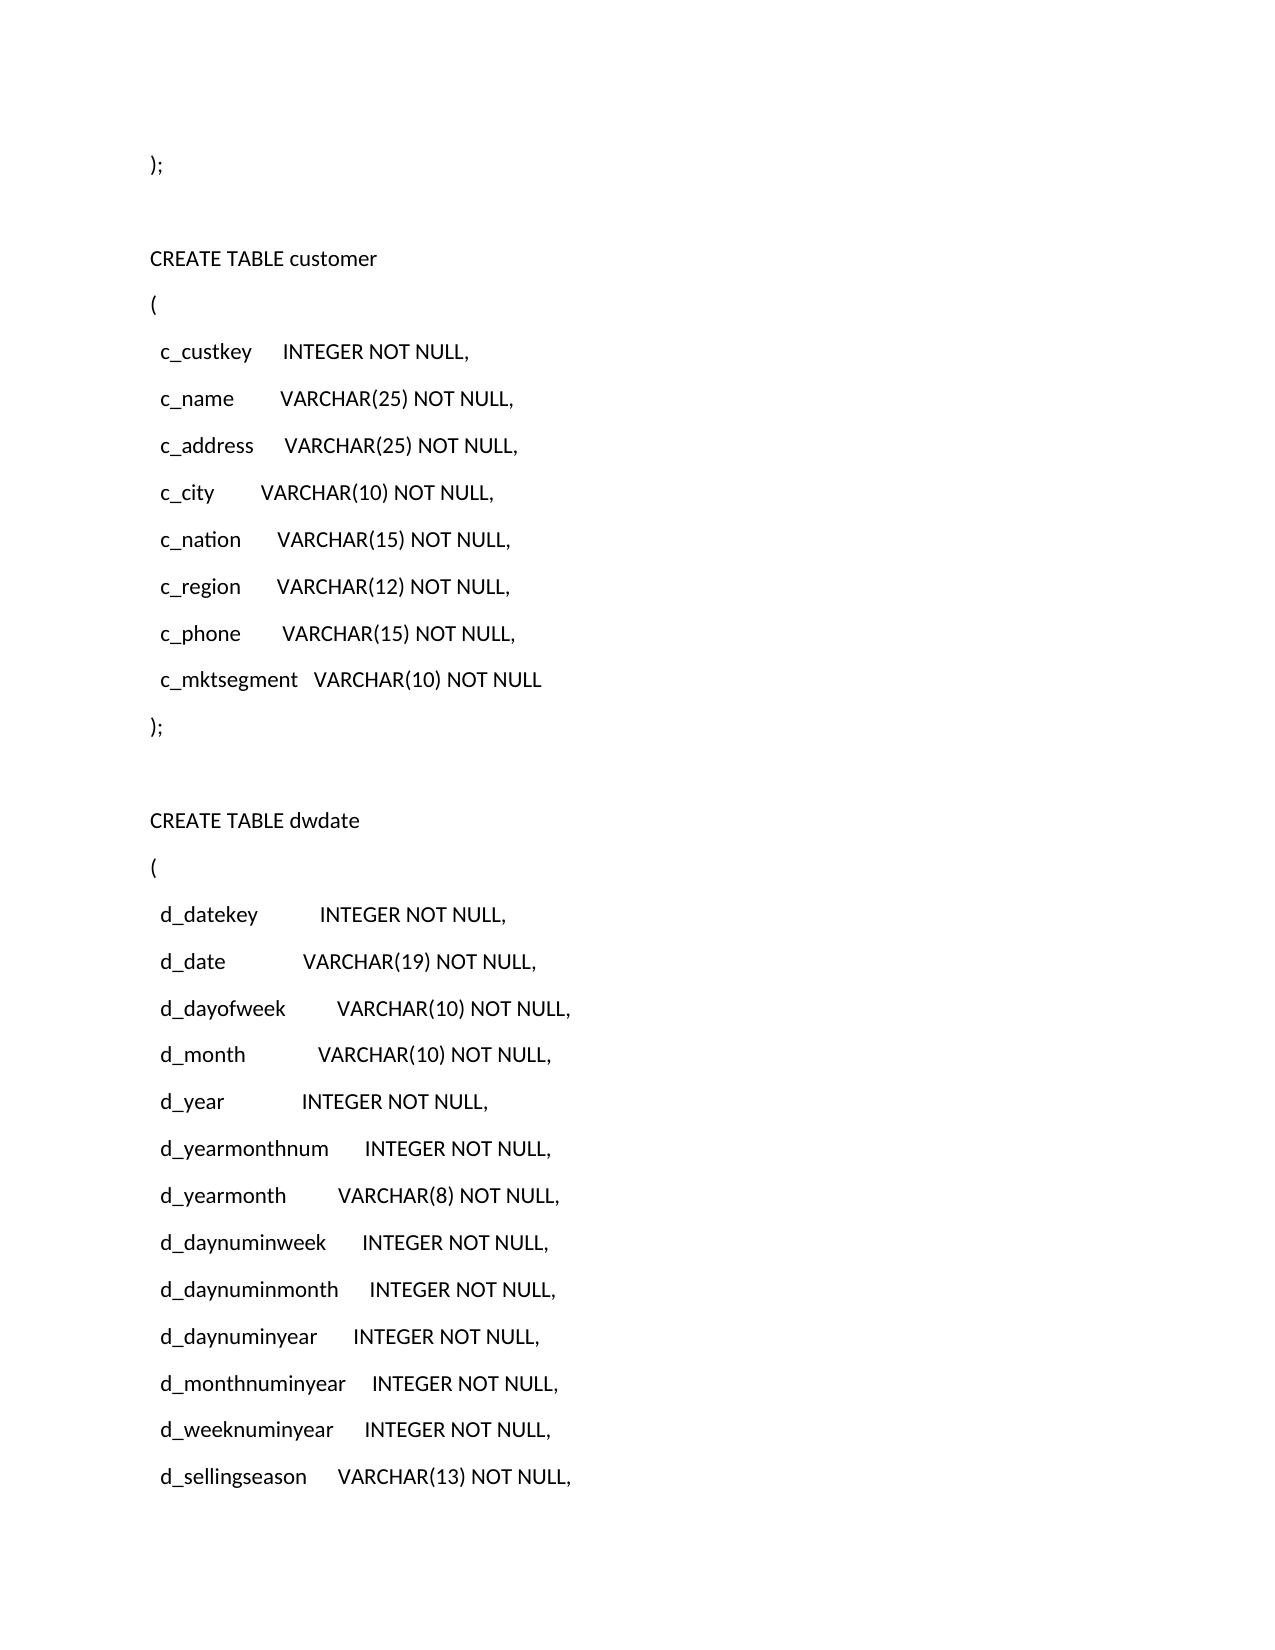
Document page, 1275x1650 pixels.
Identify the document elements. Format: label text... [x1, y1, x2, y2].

text d_datekey INTEGER NOT NULL, [150, 900, 1125, 928]
text d_dayofweek VARCHAR(10) NOT NULL, [150, 994, 1125, 1022]
text c_nation VARCHAR(15) NOT NULL, [150, 525, 1125, 553]
text c_region VARCHAR(12) NOT NULL, [150, 572, 1125, 600]
text c_city VARCHAR(10) NOT NULL, [150, 478, 1125, 506]
text c_name VARCHAR(25) NOT NULL, [150, 384, 1125, 412]
text ( [150, 853, 1125, 881]
text d_yearmonth VARCHAR(8) NOT NULL, [150, 1181, 1125, 1209]
text d_sellingseason VARCHAR(13) NOT NULL, [150, 1462, 1125, 1491]
text d_daynuminyear INTEGER NOT NULL, [150, 1322, 1125, 1350]
text d_daynuminweek INTEGER NOT NULL, [150, 1228, 1125, 1256]
text ( [150, 291, 1125, 319]
text ); [150, 150, 1125, 178]
text d_date VARCHAR(19) NOT NULL, [150, 947, 1125, 975]
text c_custkey INTEGER NOT NULL, [150, 337, 1125, 366]
text d_daynuminmonth INTEGER NOT NULL, [150, 1275, 1125, 1303]
text ); [150, 712, 1125, 741]
text d_month VARCHAR(10) NOT NULL, [150, 1041, 1125, 1069]
text d_monthnuminyear INTEGER NOT NULL, [150, 1369, 1125, 1397]
text c_address VARCHAR(25) NOT NULL, [150, 431, 1125, 459]
text d_year INTEGER NOT NULL, [150, 1087, 1125, 1116]
text c_phone VARCHAR(15) NOT NULL, [150, 619, 1125, 647]
text d_yearmonthnum INTEGER NOT NULL, [150, 1134, 1125, 1162]
text c_mktsegment VARCHAR(10) NOT NULL [150, 666, 1125, 694]
text d_weeknuminyear INTEGER NOT NULL, [150, 1416, 1125, 1444]
text CREATE TABLE dwdate [150, 806, 1125, 834]
text CREATE TABLE customer [150, 244, 1125, 272]
